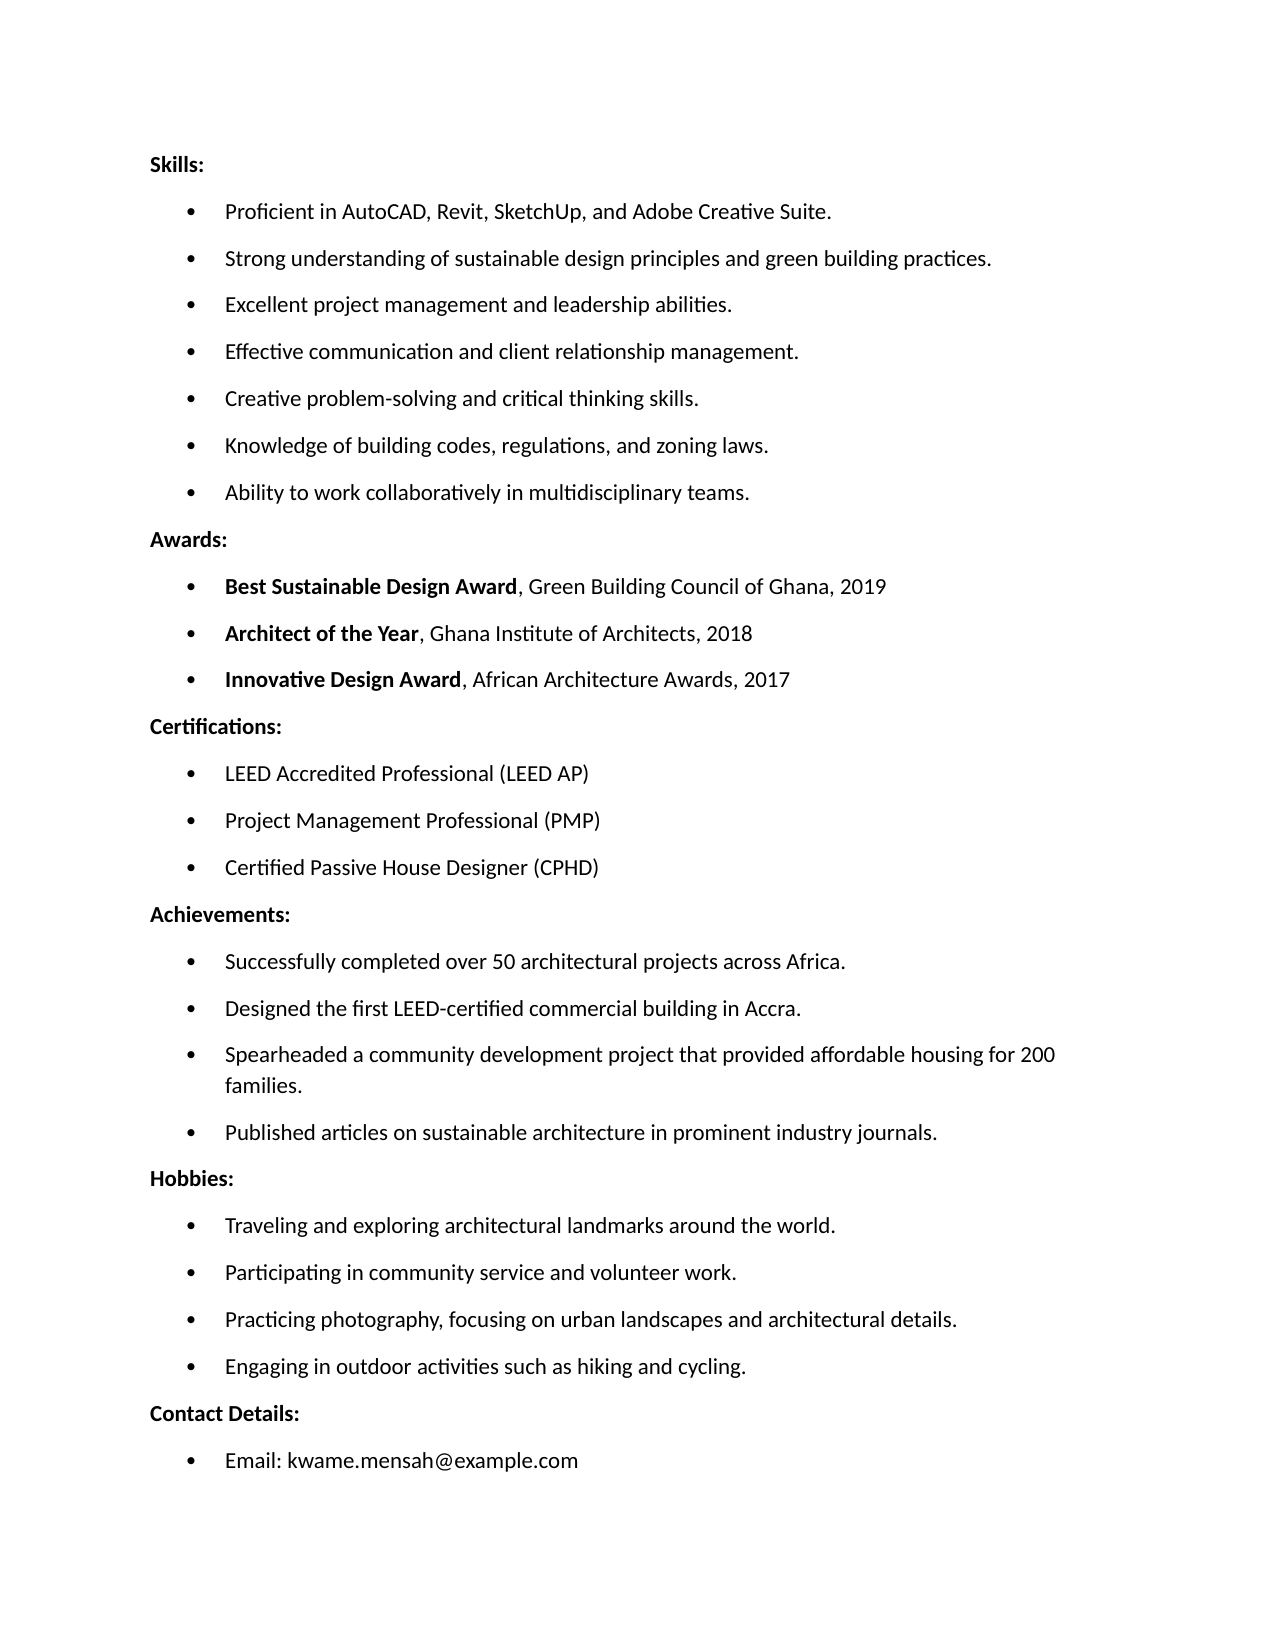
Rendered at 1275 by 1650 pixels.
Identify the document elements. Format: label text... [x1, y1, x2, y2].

list Creative problem-solving and critical thinking skills. [187, 384, 1125, 412]
list Architect of the Year, Ghana Institute of Architects, 2018 [187, 619, 1125, 647]
list Engaging in outdoor activities such as hiking and cycling. [187, 1352, 1125, 1380]
list Strong understanding of sustainable design principles and green building practices. [187, 244, 1125, 272]
list Ability to work collaboratively in multidisciplinary teams. [187, 478, 1125, 506]
list Effective communication and client relationship management. [187, 337, 1125, 366]
list Email: kwame.mensah@example.com [187, 1446, 1125, 1474]
list Project Management Professional (PMP) [187, 806, 1125, 834]
text Contact Details: [150, 1399, 1125, 1427]
list Participating in community service and volunteer work. [187, 1258, 1125, 1286]
text Skills: [150, 150, 1125, 178]
list Best Sustainable Design Award, Green Building Council of Ghana, 2019 [187, 572, 1125, 600]
list Published articles on sustainable architecture in prominent industry journals. [187, 1118, 1125, 1146]
list Excellent project management and leadership abilities. [187, 291, 1125, 319]
list Certified Passive House Designer (CPHD) [187, 853, 1125, 881]
list Traveling and exploring architectural landmarks around the world. [187, 1211, 1125, 1239]
text Hobbies: [150, 1164, 1125, 1193]
list Innovative Design Award, African Architecture Awards, 2017 [187, 666, 1125, 694]
list Successfully completed over 50 architectural projects across Africa. [187, 947, 1125, 975]
text Achievements: [150, 900, 1125, 928]
list LEED Accredited Professional (LEED AP) [187, 759, 1125, 787]
text Awards: [150, 525, 1125, 553]
list Knowledge of building codes, regulations, and zoning laws. [187, 431, 1125, 459]
list Proficient in AutoCAD, Revit, SketchUp, and Adobe Creative Suite. [187, 197, 1125, 225]
text Certifications: [150, 712, 1125, 741]
list Designed the first LEED-certified commercial building in Accra. [187, 994, 1125, 1022]
list Spearheaded a community development project that provided affordable housing for 200 families. [187, 1041, 1125, 1099]
list Practicing photography, focusing on urban landscapes and architectural details. [187, 1305, 1125, 1333]
